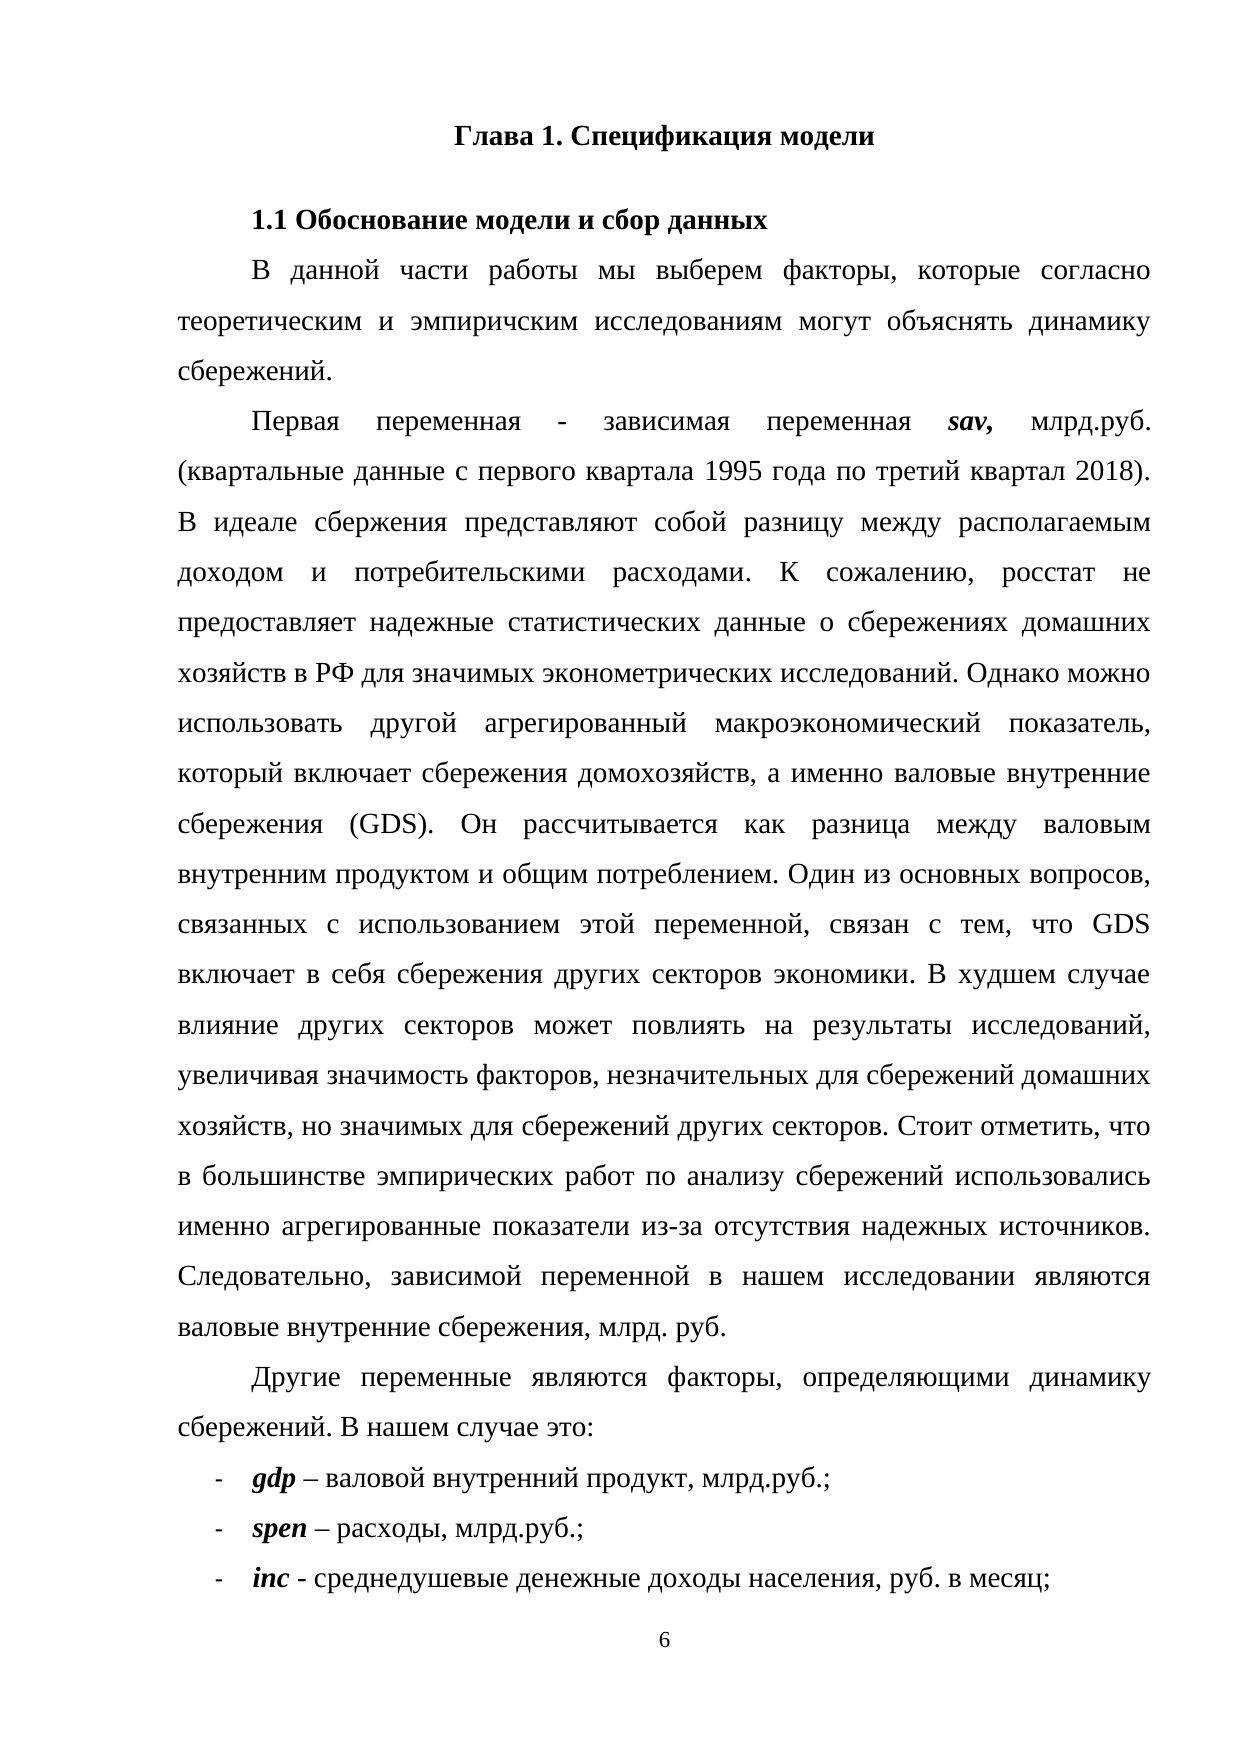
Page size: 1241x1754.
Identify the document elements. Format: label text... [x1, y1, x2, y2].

list gdp – валовой внутренний продукт, млрд.руб.; [215, 1460, 1152, 1493]
text Первая переменная - зависимая переменная sav, млрд.руб. (квартальные данные с первого квартала 1995 года по третий квартал 2018). В идеале cбержения представляют собой разницу между располагаемым доходом и потребительскими расходами. К сожалению, росстат не предоставляет надежные статистических данные о сбережениях домашних хозяйств в РФ для значимых эконометрических исследований. Однако можно использовать другой агрегированный макроэкономический показатель, который включает сбережения домохозяйств, а именно валовые внутренние сбережения (GDS). Он рассчитывается как разница между валовым внутренним продуктом и общим потреблением. Один из основных вопросов, связанных с использованием этой переменной, связан с тем, что GDS включает в себя сбережения других секторов экономики. В худшем случае влияние других секторов может повлиять на результаты исследований, увеличивая значимость факторов, незначительных для сбережений домашних хозяйств, но значимых для сбережений других секторов. Стоит отметить, что в большинстве эмпирических работ по анализу сбережений использовались именно агрегированные показатели из-за отсутствия надежных источников. Следовательно, зависимой переменной в нашем исследовании являются валовые внутренние сбережения, млрд. руб. [177, 403, 1152, 1342]
text Другие переменные являются факторы, определяющими динамику сбережений. В нашем случае это: [177, 1359, 1152, 1443]
list inc - среднедушевые денежные доходы населения, руб. в месяц; [215, 1560, 1152, 1594]
text Глава 1. Спецификация модели [177, 118, 1152, 152]
text В данной части работы мы выберем факторы, которые согласно теоретическим и эмпиричским исследованиям могут объяснять динамику сбережений. [177, 252, 1152, 386]
list spen – расходы, млрд.руб.; [215, 1510, 1152, 1544]
text 1.1 Обоснование модели и сбор данных [177, 202, 1152, 236]
